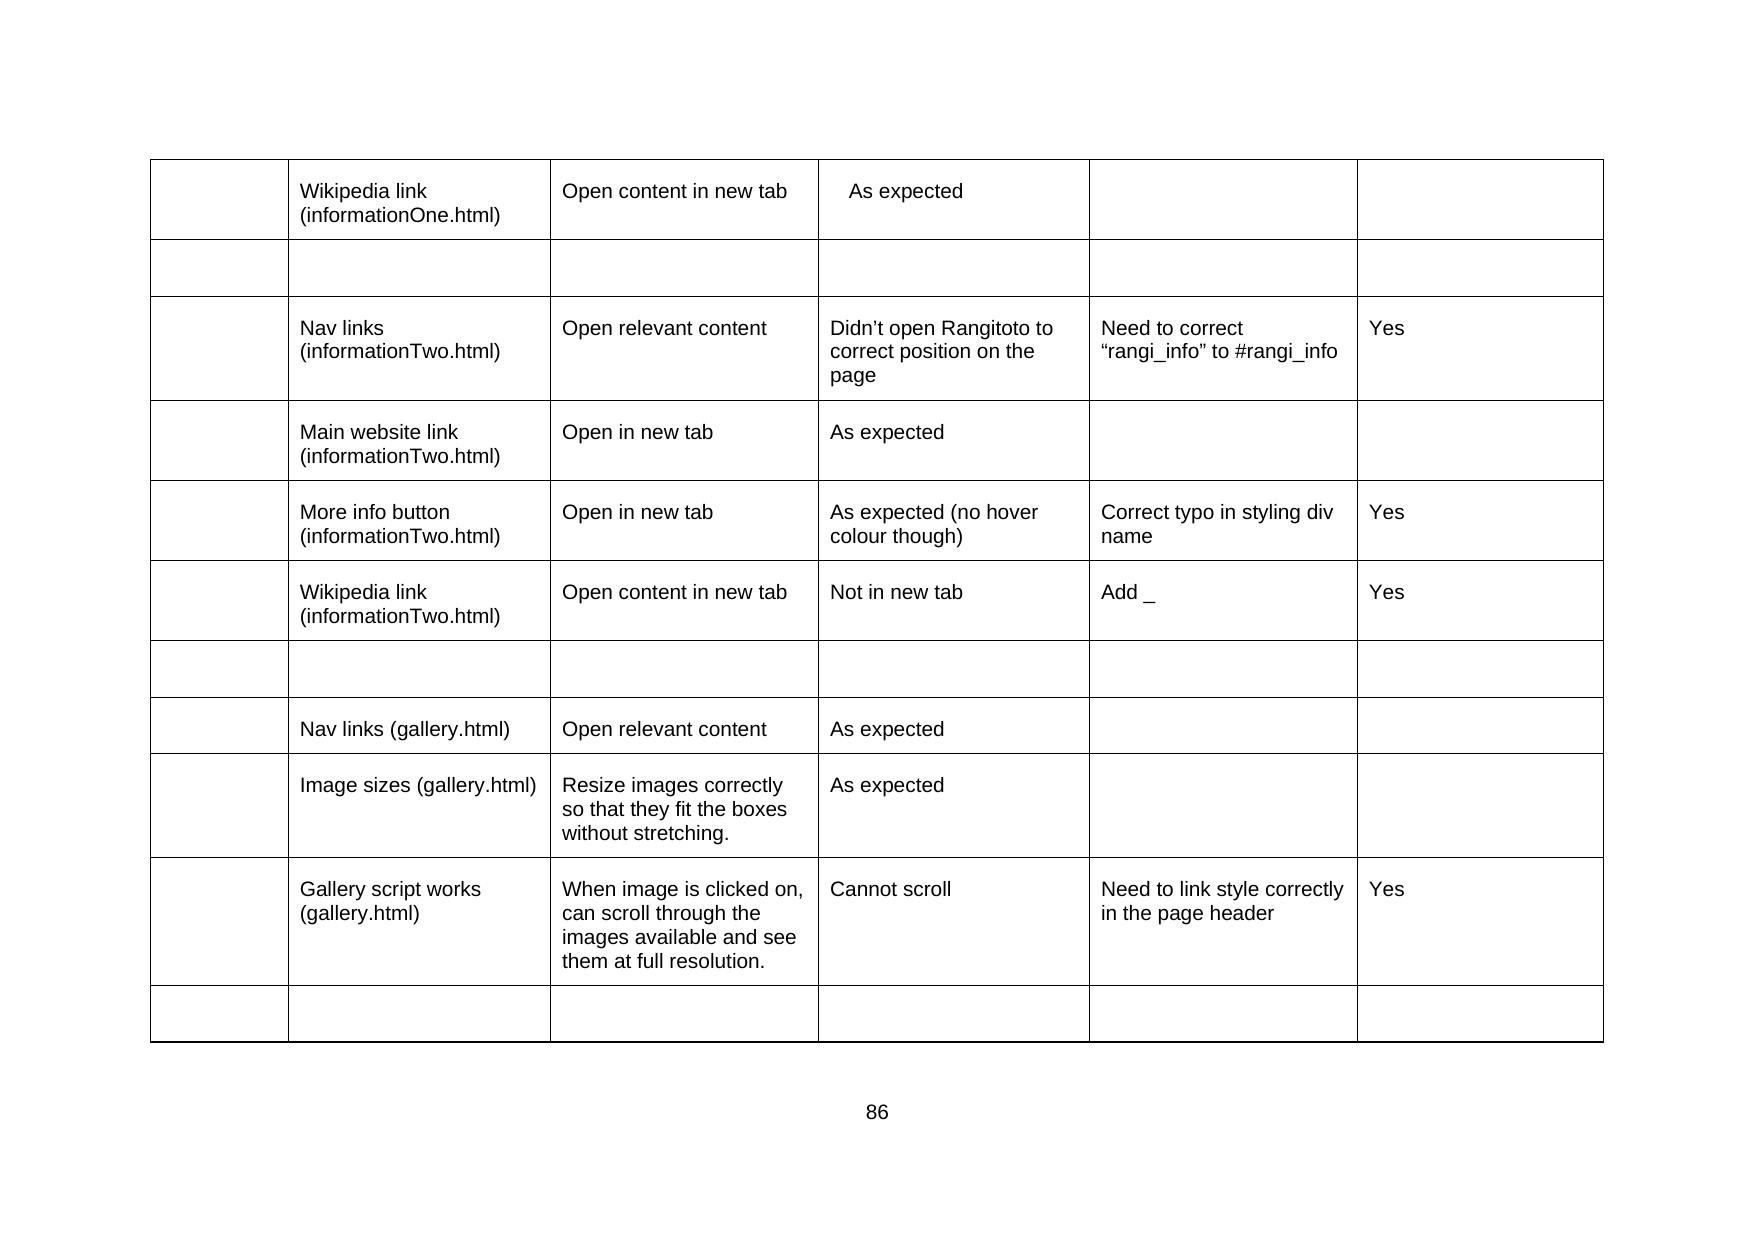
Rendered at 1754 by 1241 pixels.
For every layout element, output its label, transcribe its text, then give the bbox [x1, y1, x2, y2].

table_cell Not in new tab [819, 561, 1089, 640]
table_cell [1090, 401, 1357, 480]
table_cell [1358, 698, 1603, 753]
table_cell [289, 240, 550, 296]
table_cell [1358, 986, 1603, 1041]
table_cell [151, 240, 288, 296]
table_cell [151, 641, 288, 697]
table_cell [1090, 986, 1357, 1041]
table_cell [1358, 641, 1603, 697]
table_cell [819, 986, 1089, 1041]
table_cell [151, 986, 288, 1041]
table_cell Gallery script works (gallery.html) [289, 858, 550, 985]
table_cell Open relevant content [551, 297, 818, 400]
table_cell Cannot scroll [819, 858, 1089, 985]
table_cell [1090, 698, 1357, 753]
table_cell Open relevant content [551, 698, 818, 753]
table_cell [551, 986, 818, 1041]
table_cell [1358, 160, 1603, 239]
table_cell [1090, 641, 1357, 697]
table_cell Main website link (informationTwo.html) [289, 401, 550, 480]
table_cell Yes [1358, 297, 1603, 400]
table_cell More info button (informationTwo.html) [289, 481, 550, 560]
table_cell Open in new tab [551, 481, 818, 560]
table_cell As expected [819, 401, 1089, 480]
table_cell [289, 986, 550, 1041]
table_cell [151, 160, 288, 239]
table_cell Need to link style correctly in the page header [1090, 858, 1357, 985]
table_cell [151, 754, 288, 857]
table_cell [151, 698, 288, 753]
table_cell As expected [819, 160, 1089, 239]
table_cell Wikipedia link (informationOne.html) [289, 160, 550, 239]
table_cell Nav links (informationTwo.html) [289, 297, 550, 400]
table_cell Yes [1358, 858, 1603, 985]
table_cell Yes [1358, 561, 1603, 640]
table_cell [819, 641, 1089, 697]
table_cell As expected [819, 698, 1089, 753]
table_cell [819, 240, 1089, 296]
table_cell Open in new tab [551, 401, 818, 480]
table_cell [151, 561, 288, 640]
table_cell Yes [1358, 481, 1603, 560]
table_cell Correct typo in styling div name [1090, 481, 1357, 560]
table_cell [551, 240, 818, 296]
table_cell Add _ [1090, 561, 1357, 640]
table_cell [151, 401, 288, 480]
table_cell [1090, 754, 1357, 857]
table_cell [1090, 160, 1357, 239]
table_cell [151, 481, 288, 560]
table_cell Need to correct “rangi_info” to #rangi_info [1090, 297, 1357, 400]
table_cell As expected (no hover colour though) [819, 481, 1089, 560]
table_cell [551, 160, 818, 239]
table_cell Didn’t open Rangitoto to correct position on the page [819, 297, 1089, 400]
table_cell Open content in new tab [551, 561, 818, 640]
table_cell [1358, 754, 1603, 857]
table_cell As expected [819, 754, 1089, 857]
table_cell Resize images correctly so that they fit the boxes without stretching. [551, 754, 818, 857]
table_cell [1358, 401, 1603, 480]
table_cell [151, 297, 288, 400]
table_cell [151, 858, 288, 985]
table_cell [551, 641, 818, 697]
table_cell Nav links (gallery.html) [289, 698, 550, 753]
table_cell [289, 641, 550, 697]
table_cell When image is clicked on, can scroll through the images available and see them at full resolution. [551, 858, 818, 985]
table_cell Image sizes (gallery.html) [289, 754, 550, 857]
table_cell [1090, 240, 1357, 296]
table_cell [1358, 240, 1603, 296]
table_cell Wikipedia link (informationTwo.html) [289, 561, 550, 640]
